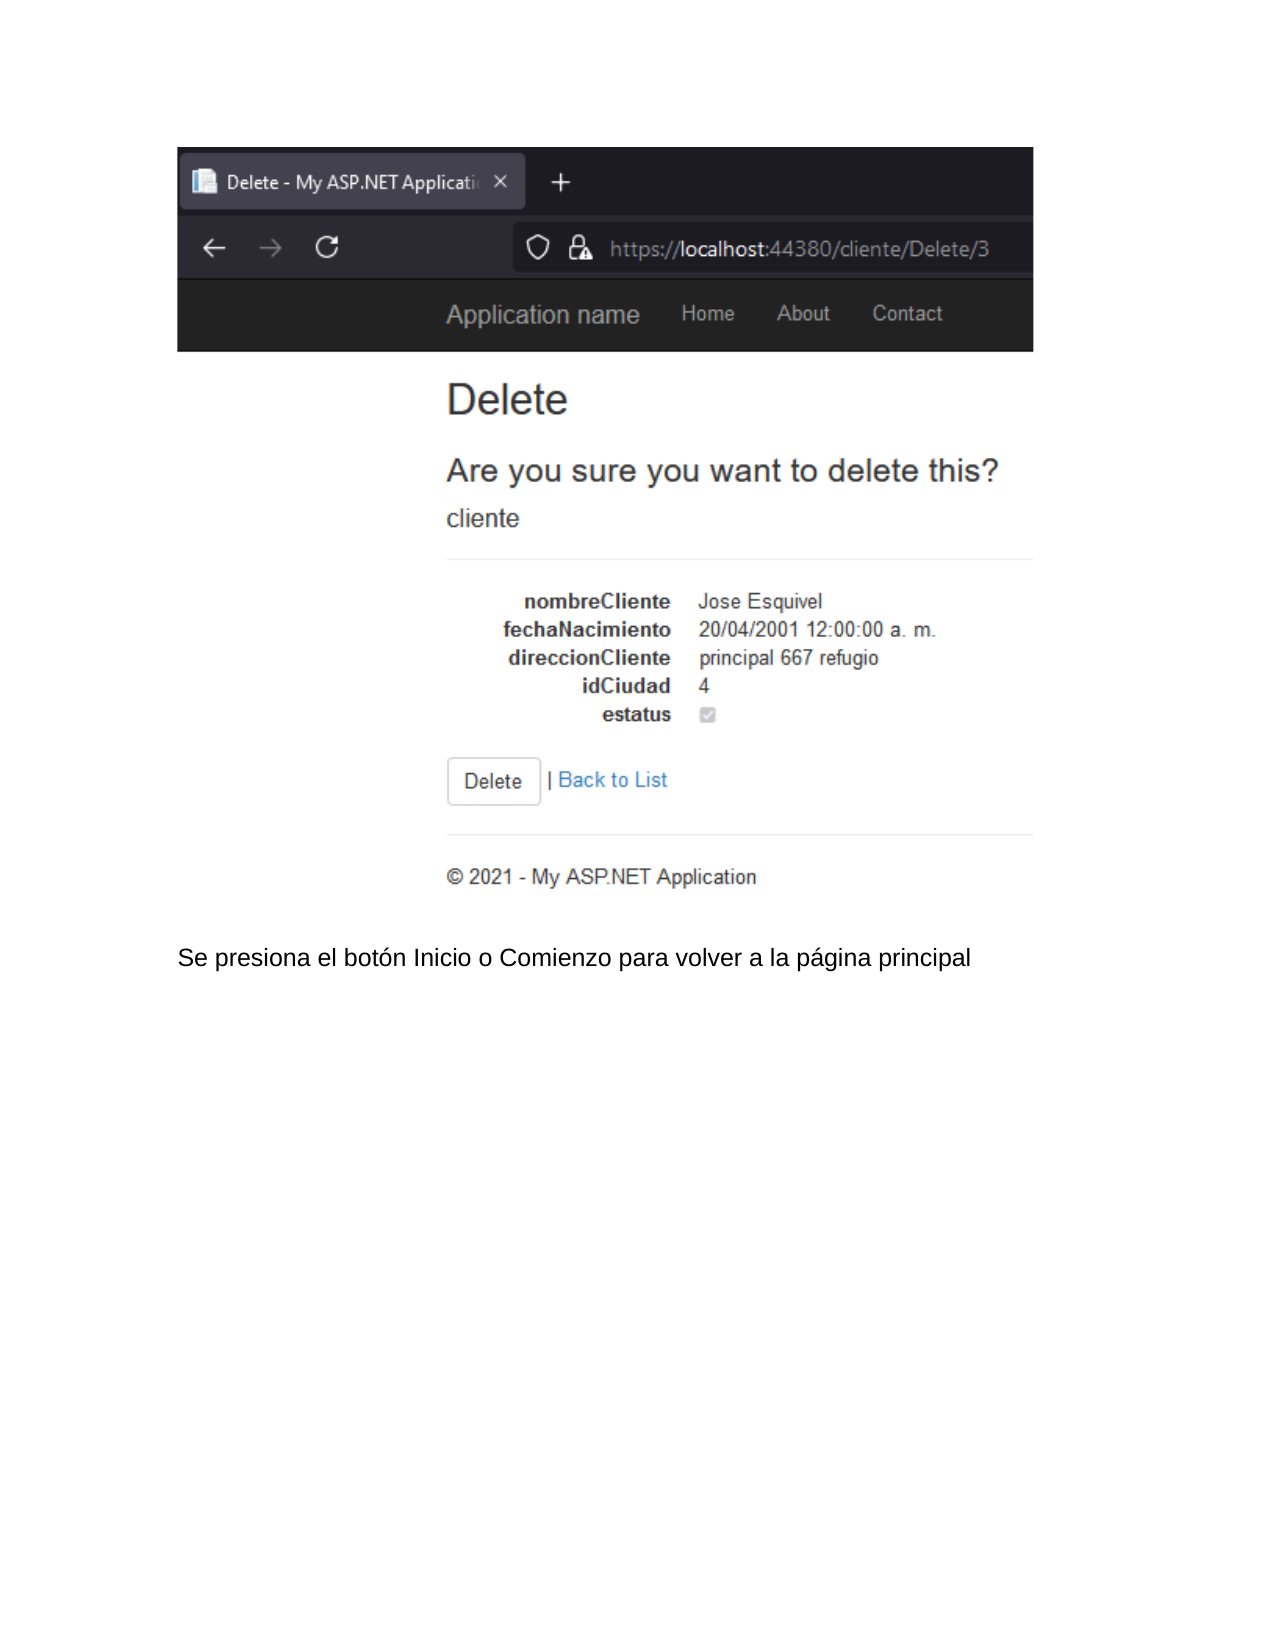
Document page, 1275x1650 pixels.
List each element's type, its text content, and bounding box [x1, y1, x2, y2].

picture [177, 147, 1034, 925]
text Se presiona el botón Inicio o Comienzo para volver a la página principal [177, 943, 1098, 972]
